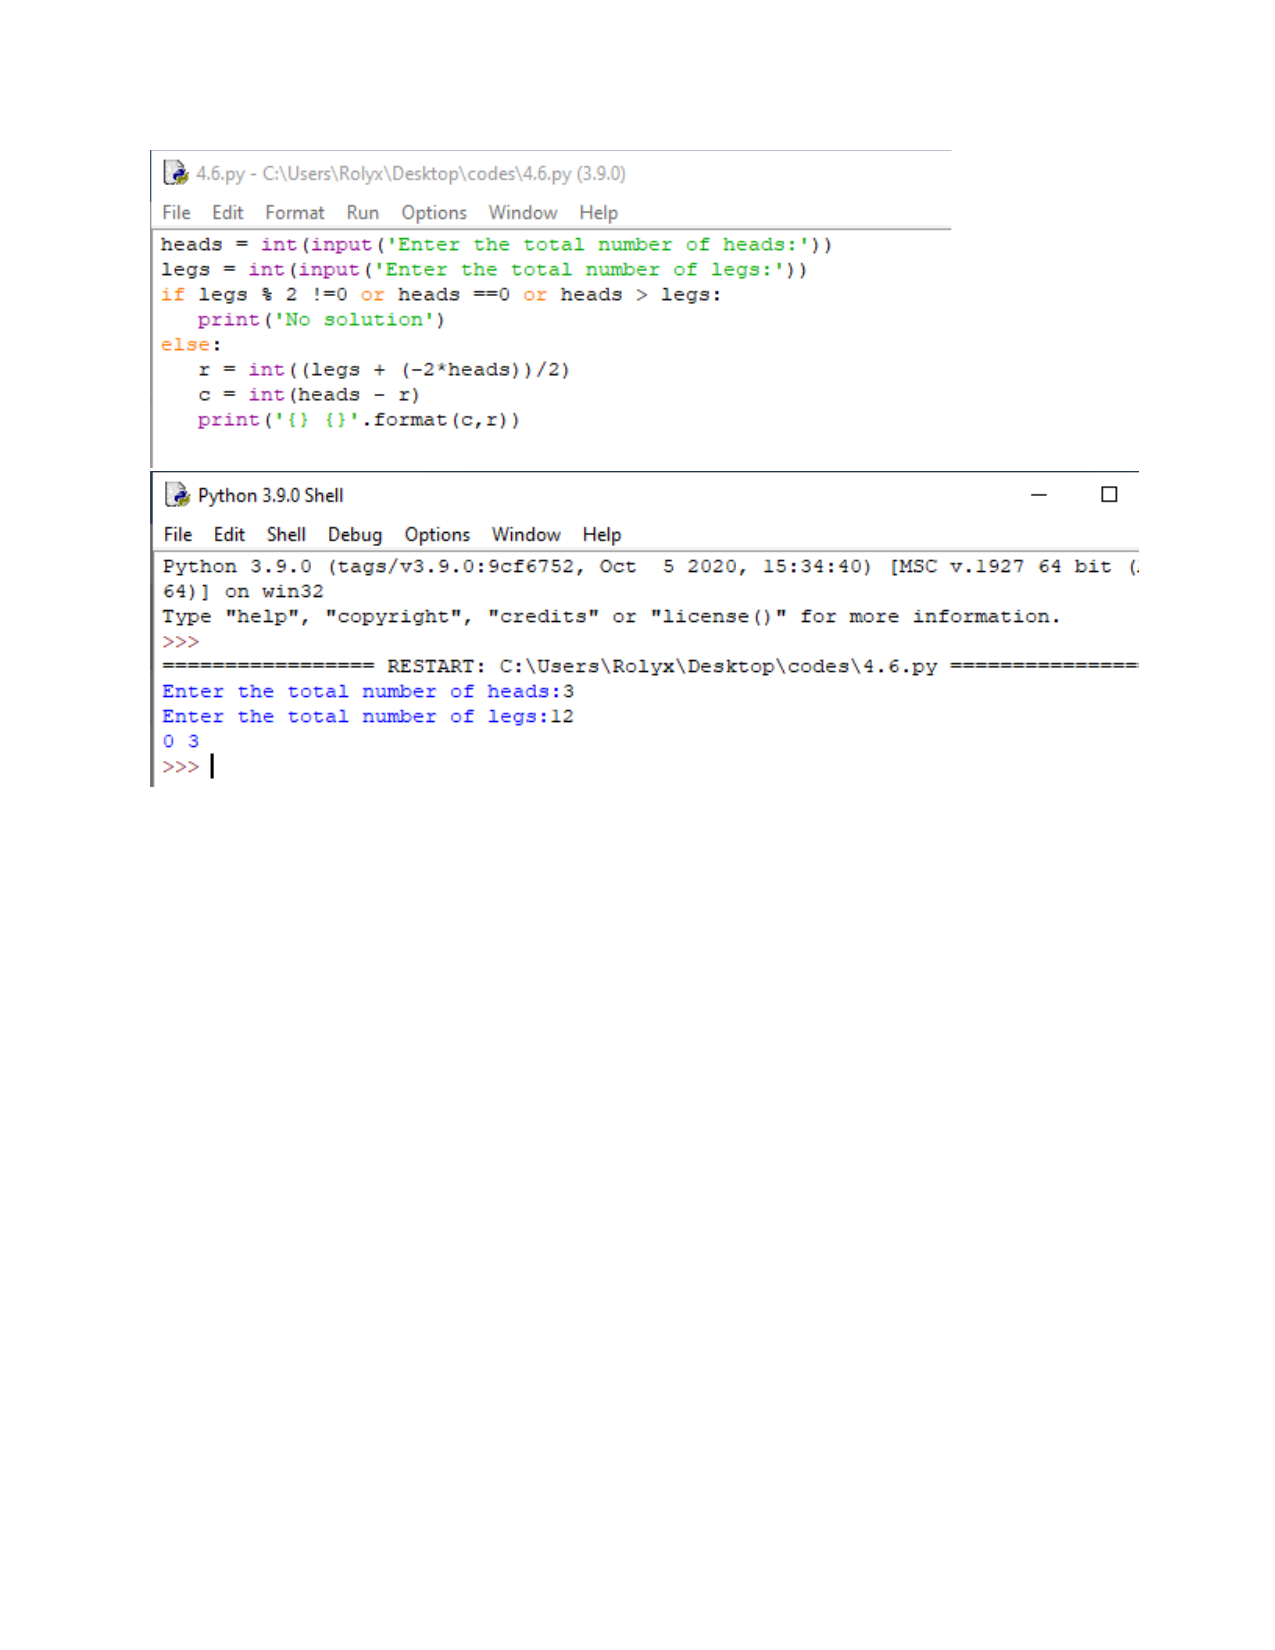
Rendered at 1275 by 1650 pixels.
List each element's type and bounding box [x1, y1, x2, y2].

picture [150, 150, 952, 468]
picture [150, 471, 1139, 787]
